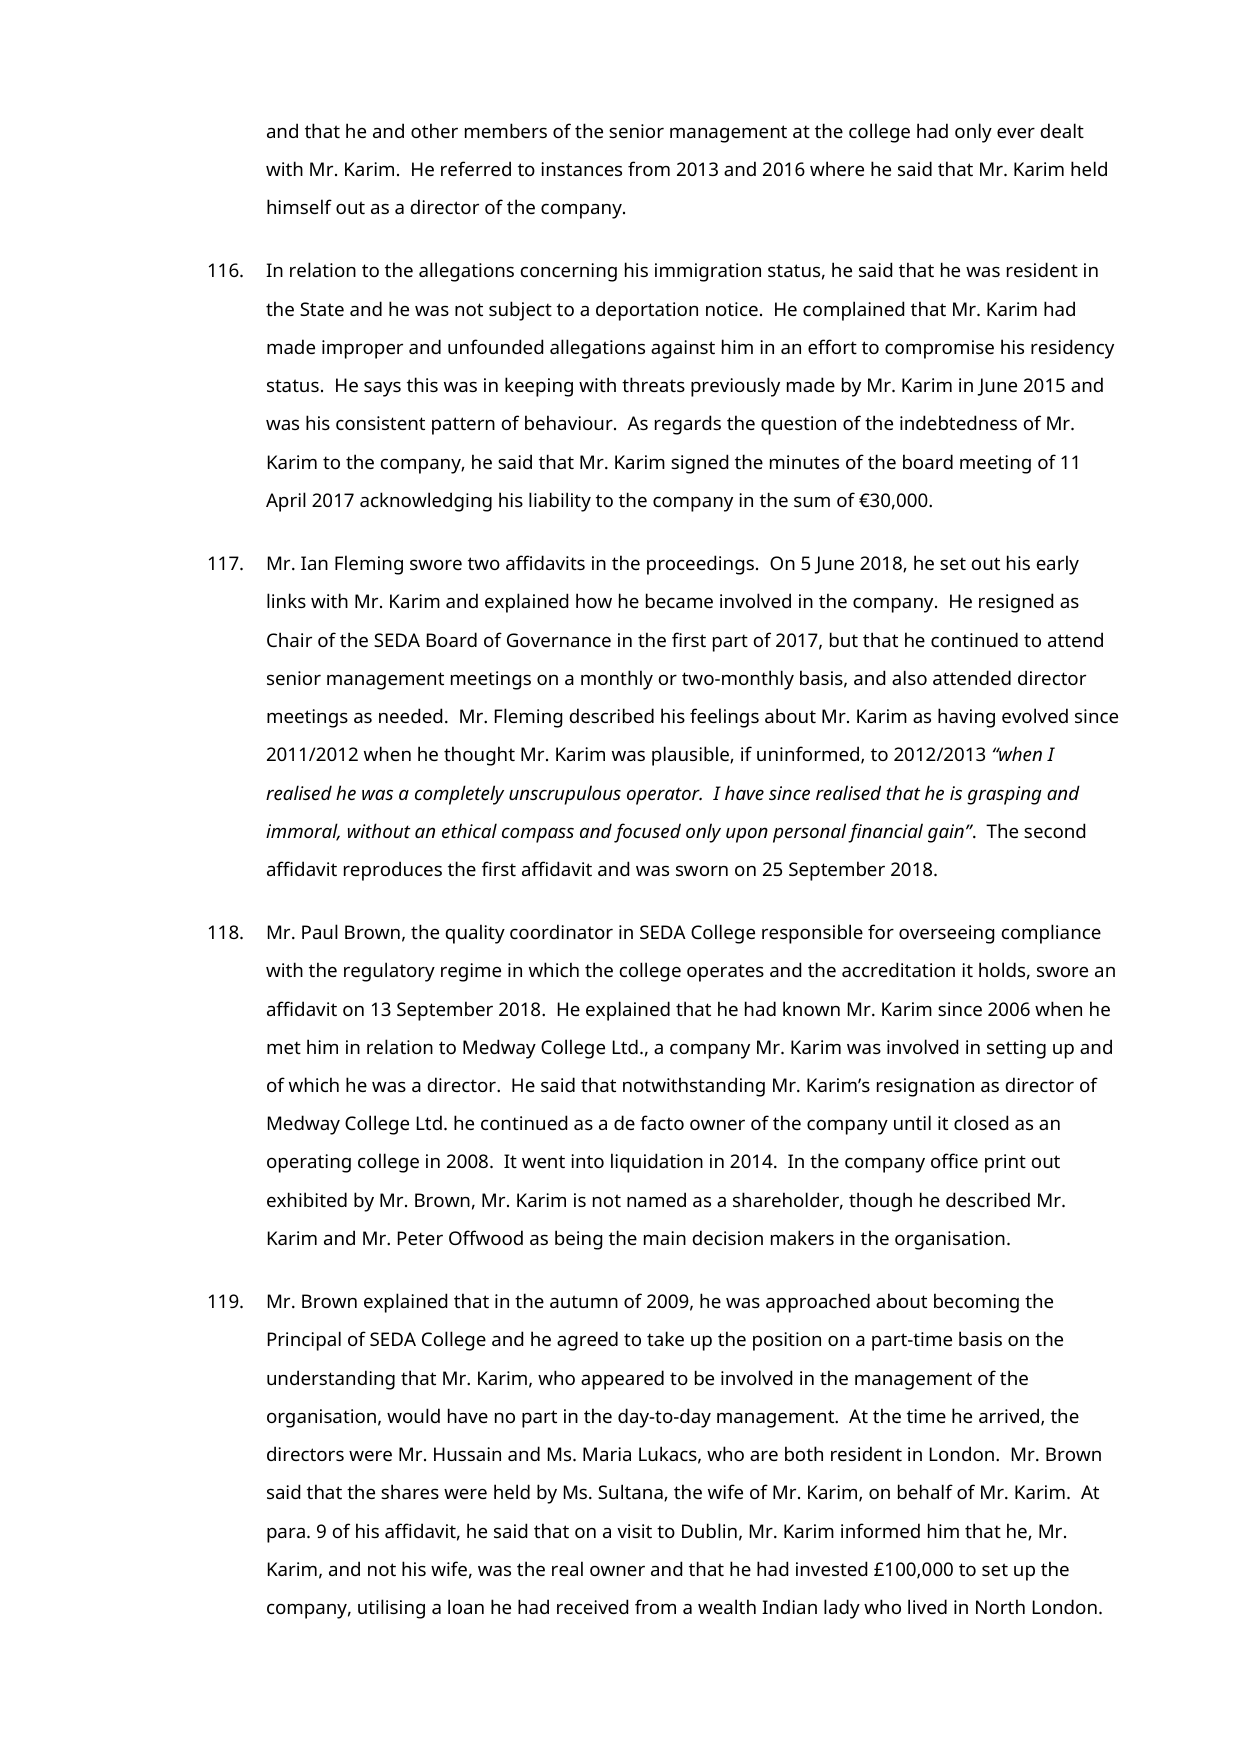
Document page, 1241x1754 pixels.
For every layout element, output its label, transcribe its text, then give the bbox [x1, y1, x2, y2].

text 117. Mr. Ian Fleming swore two affidavits in the proceedings. On 5 June 2018, he set out his early links with Mr. Karim and explained how he became involved in the company. He resigned as Chair of the SEDA Board of Governance in the first part of 2017, but that he continued to attend senior management meetings on a monthly or two-monthly basis, and also attended director meetings as needed. Mr. Fleming described his feelings about Mr. Karim as having evolved since 2011/2012 when he thought Mr. Karim was plausible, if uninformed, to 2012/2013 “when I realised he was a completely unscrupulous operator. I have since realised that he is grasping and immoral, without an ethical compass and focused only upon personal financial gain”. The second affidavit reproduces the first affidavit and was sworn on 25 September 2018. [207, 550, 1122, 882]
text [207, 1288, 1122, 1620]
text 118. Mr. Paul Brown, the quality coordinator in SEDA College responsible for overseeing compliance with the regulatory regime in which the college operates and the accreditation it holds, swore an affidavit on 13 September 2018. He explained that he had known Mr. Karim since 2006 when he met him in relation to Medway College Ltd., a company Mr. Karim was involved in setting up and of which he was a director. He said that notwithstanding Mr. Karim’s resignation as director of Medway College Ltd. he continued as a de facto owner of the company until it closed as an operating college in 2008. It went into liquidation in 2014. In the company office print out exhibited by Mr. Brown, Mr. Karim is not named as a shareholder, though he described Mr. Karim and Mr. Peter Offwood as being the main decision makers in the organisation. [207, 919, 1122, 1251]
text 116. In relation to the allegations concerning his immigration status, he said that he was resident in the State and he was not subject to a deportation notice. He complained that Mr. Karim had made improper and unfounded allegations against him in an effort to compromise his residency status. He says this was in keeping with threats previously made by Mr. Karim in June 2015 and was his consistent pattern of behaviour. As regards the question of the indebtedness of Mr. Karim to the company, he said that Mr. Karim signed the minutes of the board meeting of 11 April 2017 acknowledging his liability to the company in the sum of €30,000. [207, 258, 1122, 513]
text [207, 118, 1122, 220]
